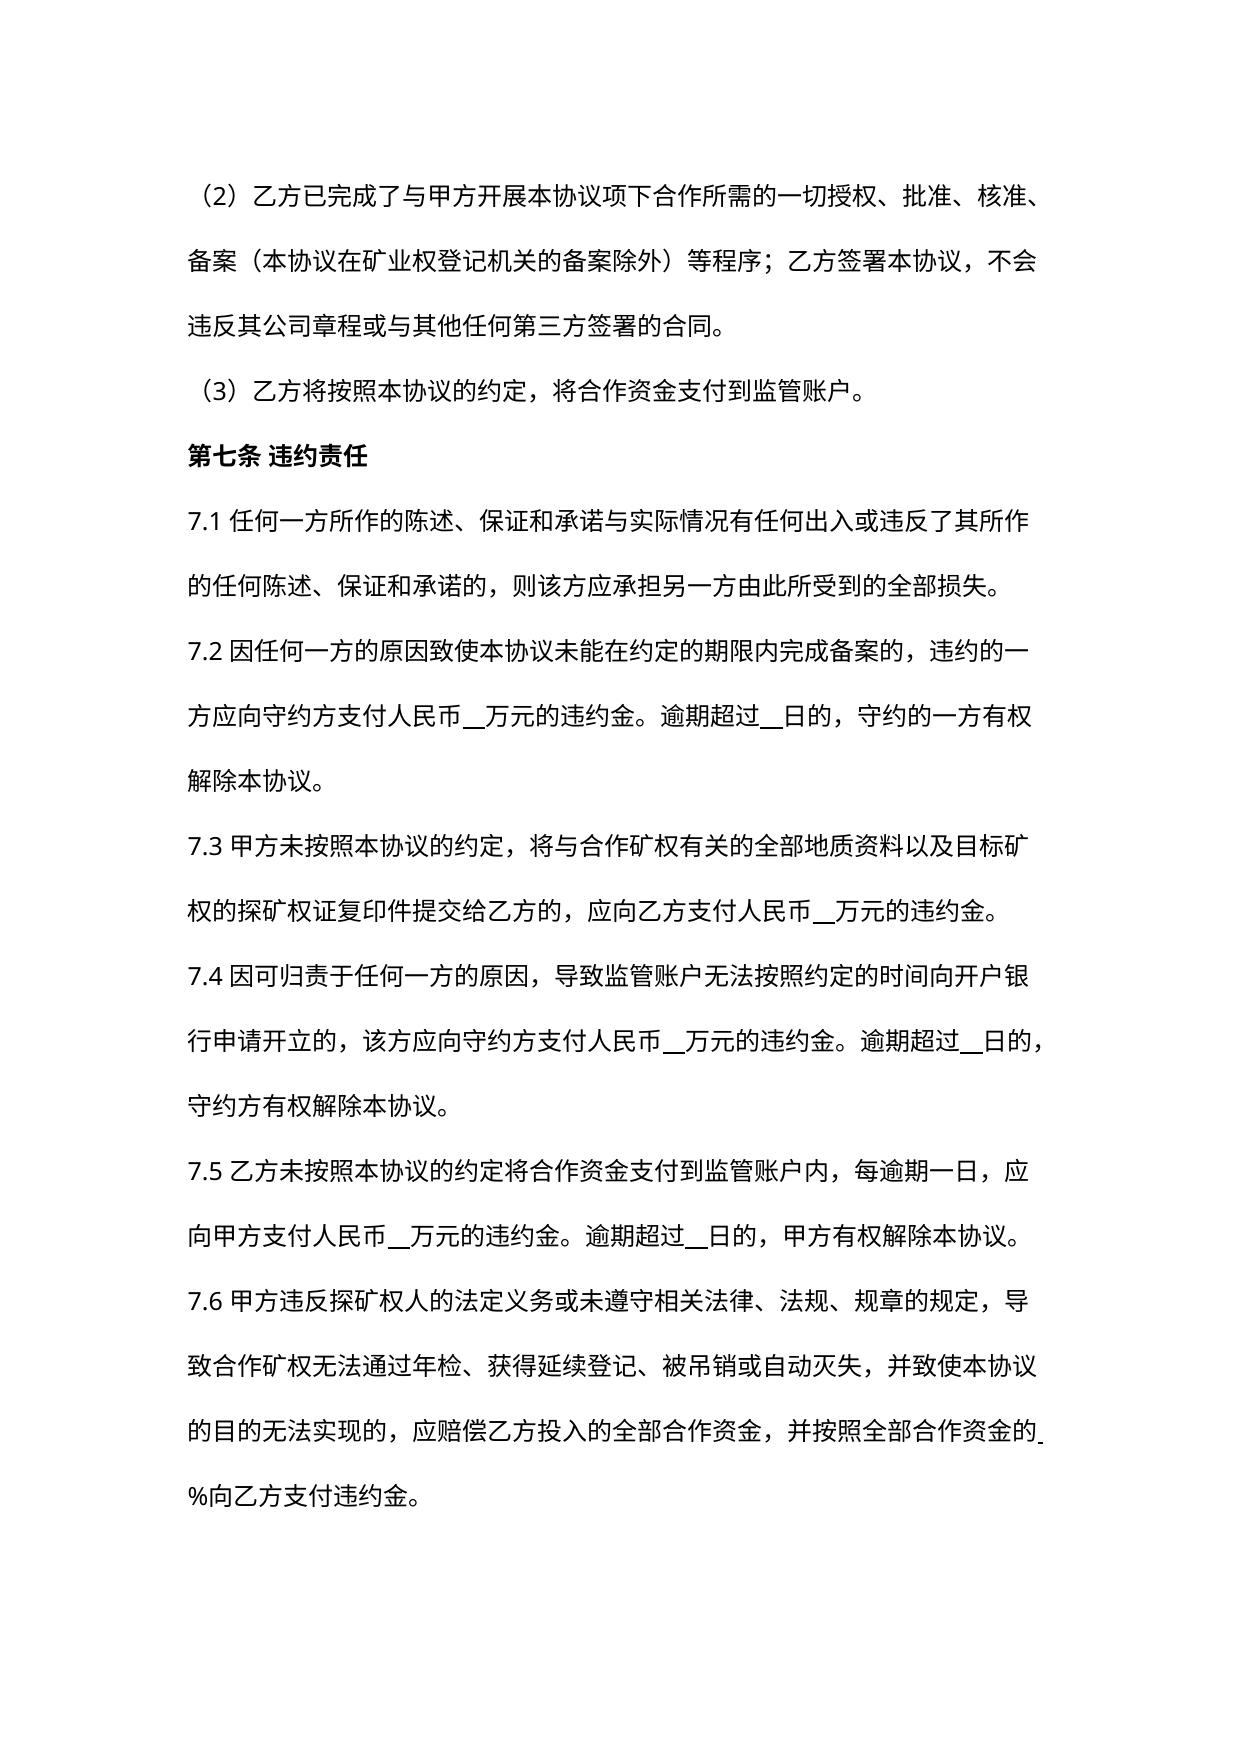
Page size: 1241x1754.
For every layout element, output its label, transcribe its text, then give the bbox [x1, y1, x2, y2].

text 7.1 任何一方所作的陈述、保证和承诺与实际情况有任何出入或违反了其所作的任何陈述、保证和承诺的，则该方应承担另一方由此所受到的全部损失。 [187, 487, 1053, 617]
subtitle 第七条 违约责任 [187, 422, 1053, 487]
text 7.5 乙方未按照本协议的约定将合作资金支付到监管账户内，每逾期一日，应向甲方支付人民币 万元的违约金。逾期超过 日的，甲方有权解除本协议。 [187, 1137, 1053, 1267]
text （2）乙方已完成了与甲方开展本协议项下合作所需的一切授权、批准、核准、备案（本协议在矿业权登记机关的备案除外）等程序；乙方签署本协议，不会违反其公司章程或与其他任何第三方签署的合同。 [187, 162, 1053, 357]
text 7.4 因可归责于任何一方的原因，导致监管账户无法按照约定的时间向开户银行申请开立的，该方应向守约方支付人民币 万元的违约金。逾期超过 日的，守约方有权解除本协议。 [187, 942, 1053, 1137]
text 7.6 甲方违反探矿权人的法定义务或未遵守相关法律、法规、规章的规定，导致合作矿权无法通过年检、获得延续登记、被吊销或自动灭失，并致使本协议的目的无法实现的，应赔偿乙方投入的全部合作资金，并按照全部合作资金的 %向乙方支付违约金。 [187, 1267, 1053, 1527]
text 7.2 因任何一方的原因致使本协议未能在约定的期限内完成备案的，违约的一方应向守约方支付人民币 万元的违约金。逾期超过 日的，守约的一方有权解除本协议。 [187, 617, 1053, 812]
text （3）乙方将按照本协议的约定，将合作资金支付到监管账户。 [187, 357, 1053, 422]
text 7.3 甲方未按照本协议的约定，将与合作矿权有关的全部地质资料以及目标矿权的探矿权证复印件提交给乙方的，应向乙方支付人民币 万元的违约金。 [187, 812, 1053, 942]
